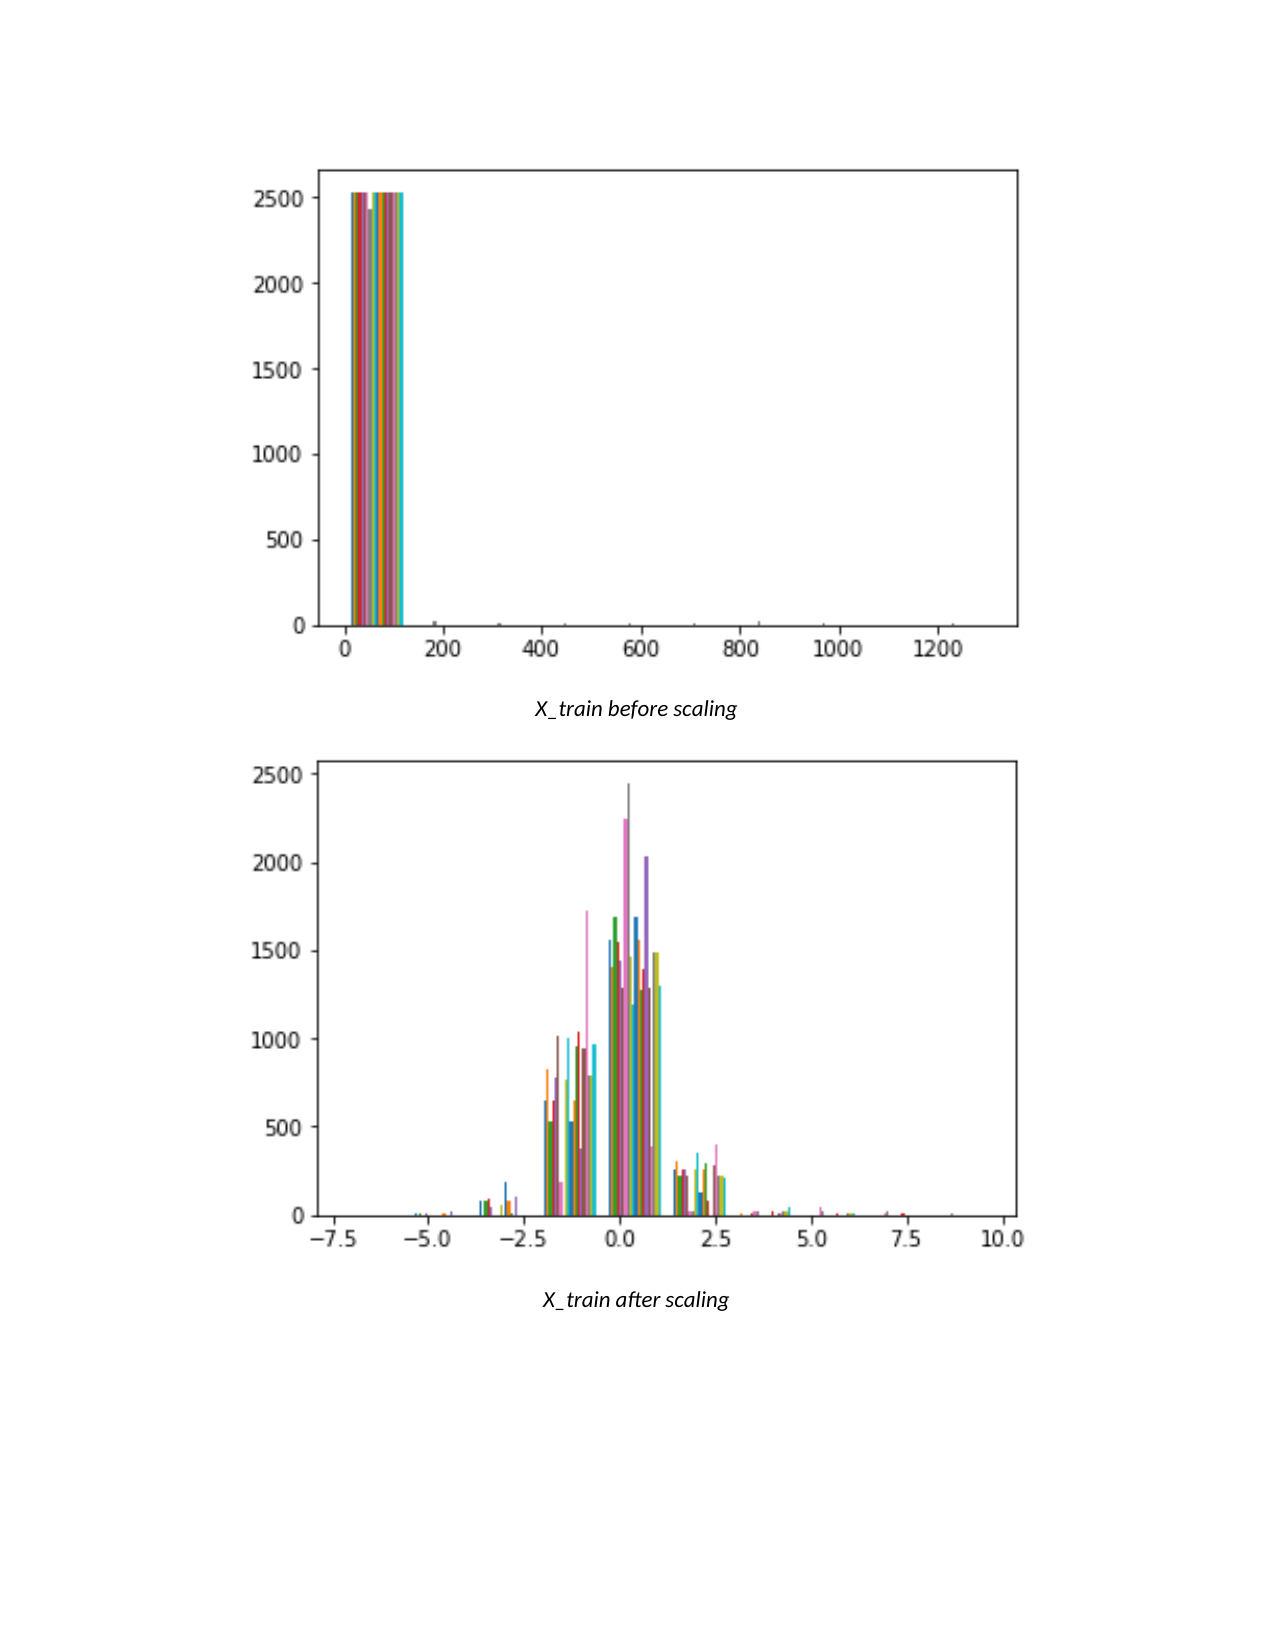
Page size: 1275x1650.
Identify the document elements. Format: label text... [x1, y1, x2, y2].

text X_train before scaling [150, 694, 1125, 722]
picture [236, 740, 1039, 1266]
text X_train after scaling [150, 1285, 1125, 1313]
picture [237, 150, 1038, 676]
